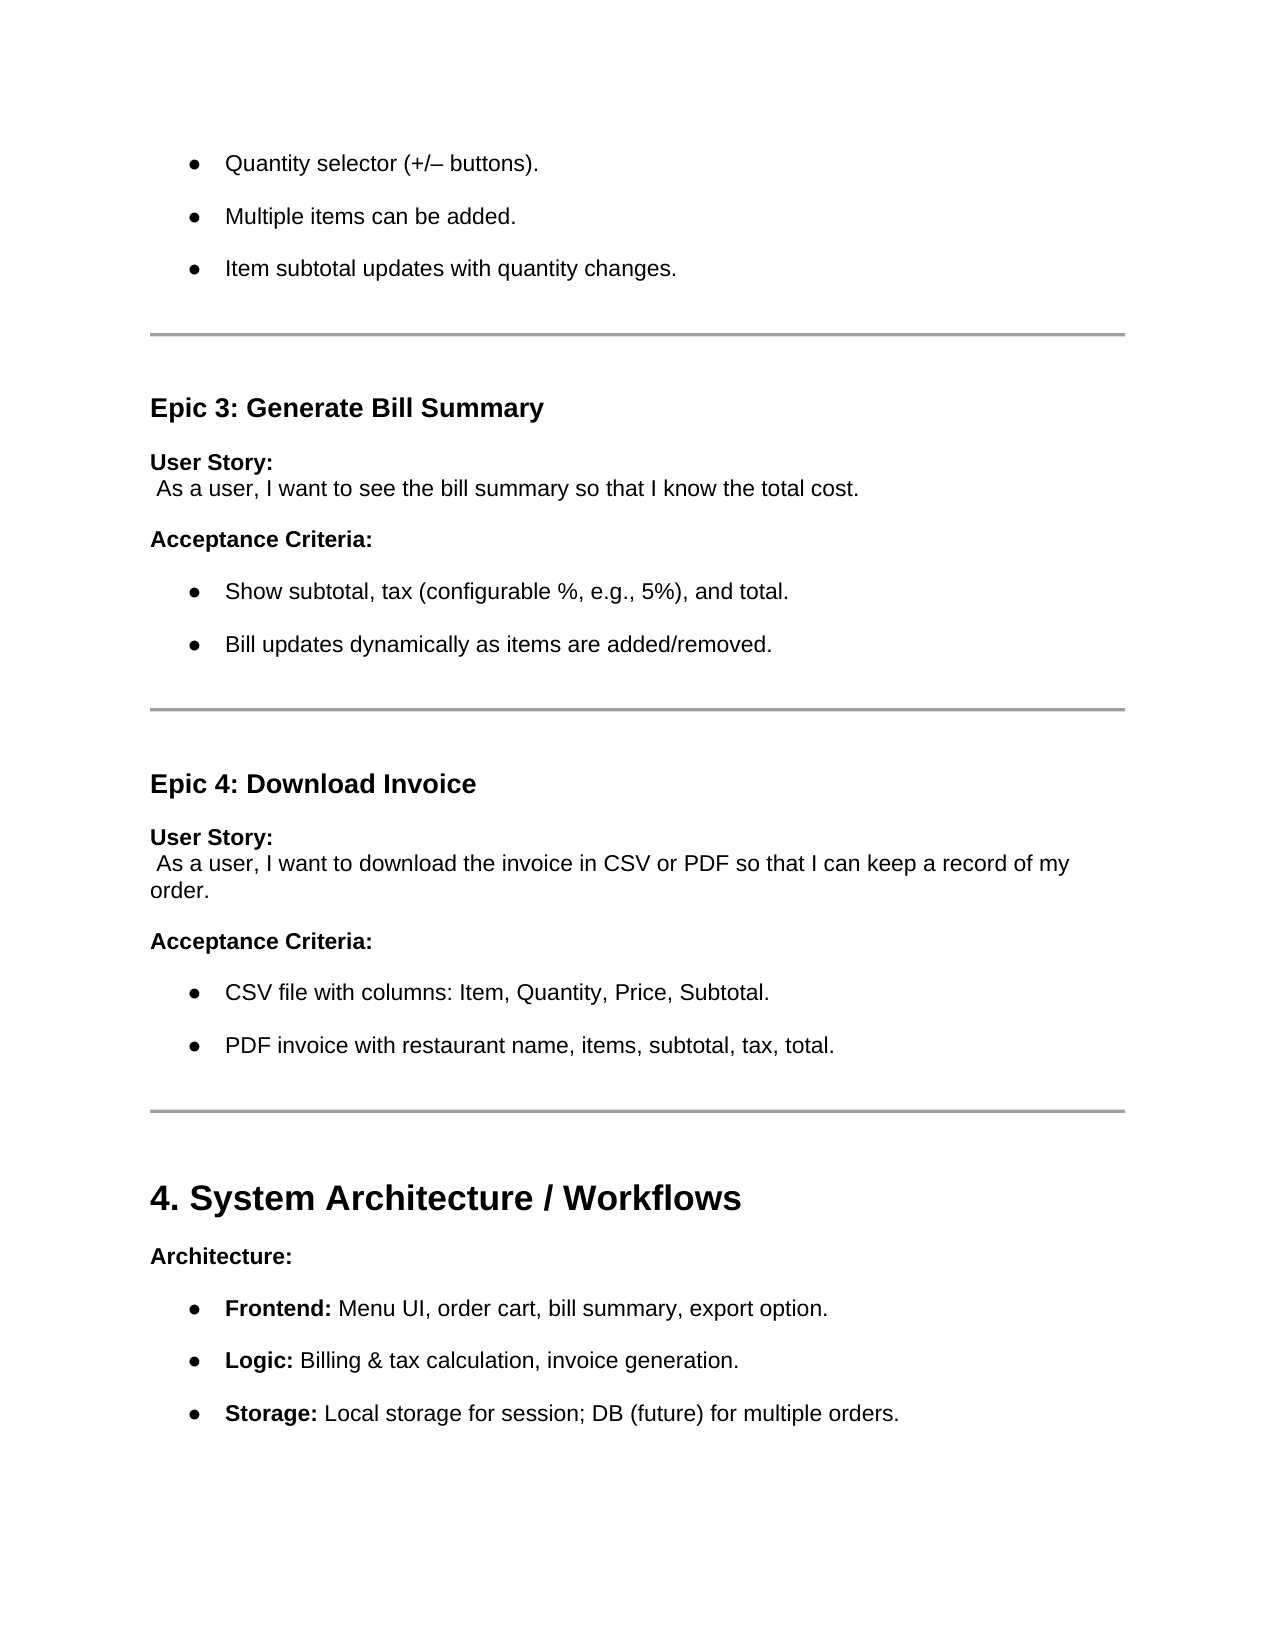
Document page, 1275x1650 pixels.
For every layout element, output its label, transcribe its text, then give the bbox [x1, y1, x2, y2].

text User Story: As a user, I want to see the bill summary so that I know the total cost. [150, 449, 1125, 501]
text User Story: As a user, I want to download the invoice in CSV or PDF so that I can keep a record of my order. [150, 824, 1125, 903]
subtitle 4. System Architecture / Workflows [150, 1177, 1125, 1218]
list CSV file with columns: Item, Quantity, Price, Subtotal. [187, 979, 1125, 1032]
subtitle Epic 3: Generate Bill Summary [150, 392, 1125, 424]
list Frontend: Menu UI, order cart, bill summary, export option. [187, 1294, 1125, 1347]
text Acceptance Criteria: [150, 526, 1125, 553]
list Multiple items can be added. [187, 203, 1125, 255]
text Acceptance Criteria: [150, 928, 1125, 954]
list Bill updates dynamically as items are added/removed. [187, 631, 1125, 683]
subtitle Epic 4: Download Invoice [150, 768, 1125, 799]
list Show subtotal, tax (configurable %, e.g., 5%), and total. [187, 578, 1125, 631]
list Logic: Billing & tax calculation, invoice generation. [187, 1347, 1125, 1400]
list Item subtotal updates with quantity changes. [187, 255, 1125, 308]
list Quantity selector (+/– buttons). [187, 150, 1125, 203]
text Architecture: [150, 1243, 1125, 1269]
list Storage: Local storage for session; DB (future) for multiple orders. [187, 1400, 1125, 1453]
list PDF invoice with restaurant name, items, subtotal, tax, total. [187, 1032, 1125, 1085]
